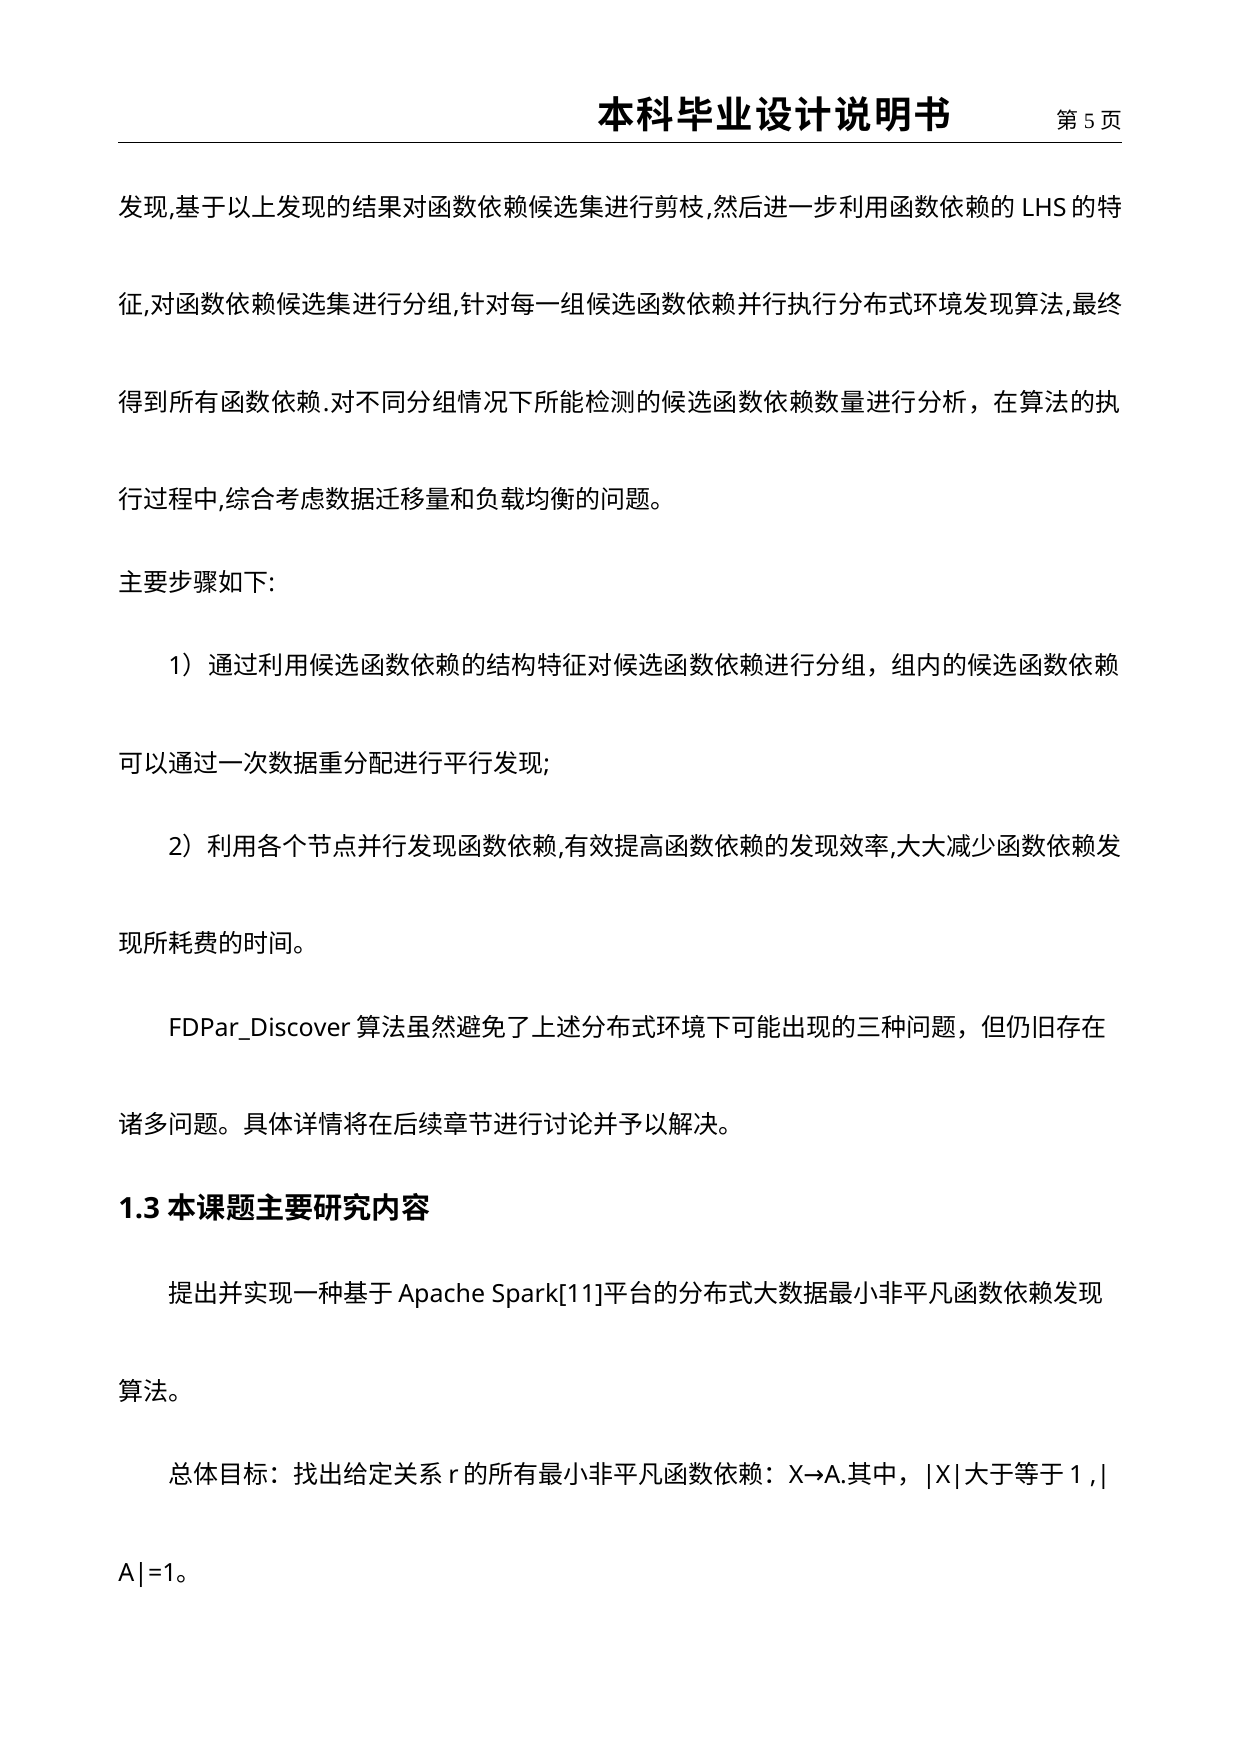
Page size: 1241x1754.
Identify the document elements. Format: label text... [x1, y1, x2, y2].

text 总体目标：找出给定关系r的所有最小非平凡函数依赖：X→A.其中，|X|大于等于1 ,|A|=1。 [118, 1440, 1122, 1603]
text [118, 173, 1122, 530]
text 主要步骤如下: [118, 548, 1122, 613]
text 1）通过利用候选函数依赖的结构特征对候选函数依赖进行分组，组内的候选函数依赖可以通过一次数据重分配进行平行发现; [118, 631, 1122, 794]
text 提出并实现一种基于Apache Spark[11]平台的分布式大数据最小非平凡函数依赖发现算法。 [118, 1259, 1122, 1422]
subtitle 1.3 本课题主要研究内容 [118, 1173, 1122, 1238]
text 2）利用各个节点并行发现函数依赖,有效提高函数依赖的发现效率,大大减少函数依赖发现所耗费的时间。 [118, 812, 1122, 974]
text FDPar_Discover算法虽然避免了上述分布式环境下可能出现的三种问题，但仍旧存在诸多问题。具体详情将在后续章节进行讨论并予以解决。 [118, 993, 1122, 1155]
